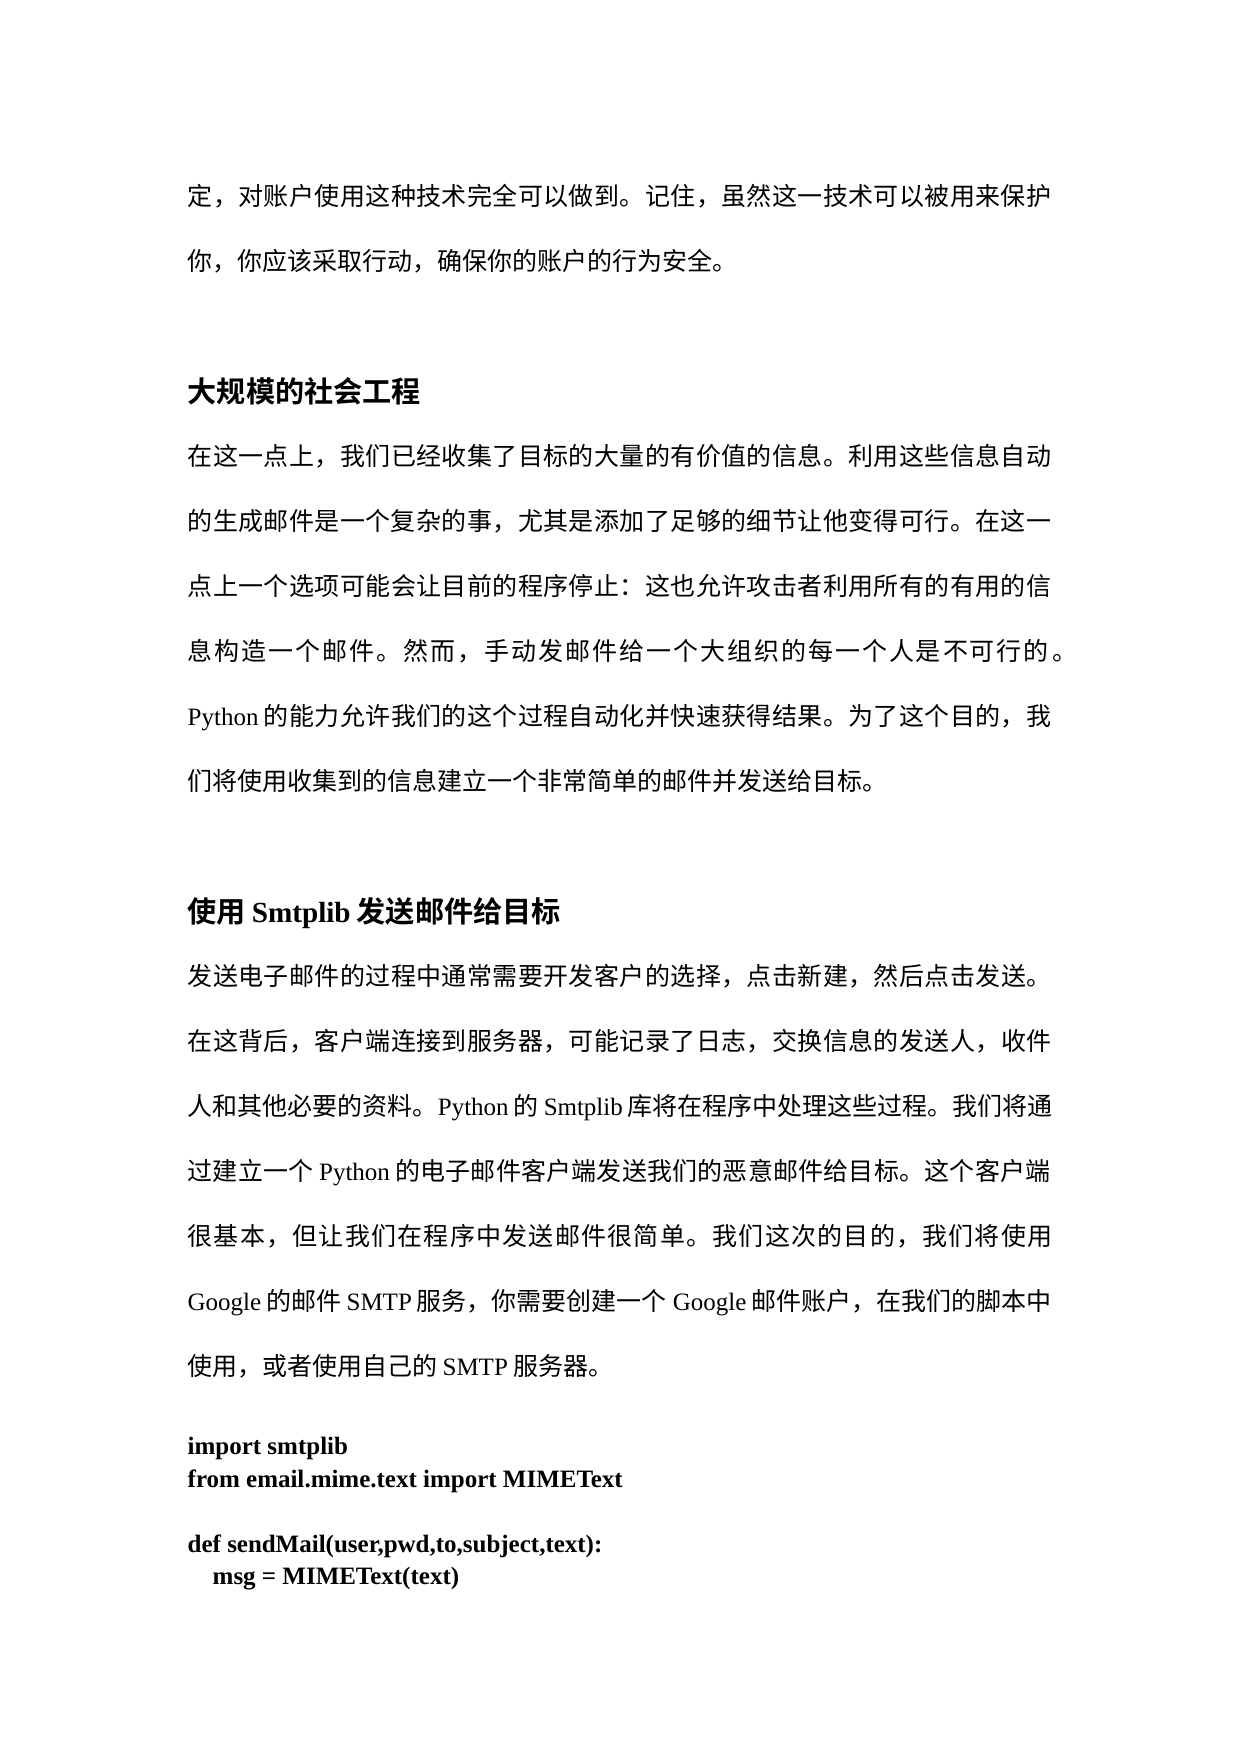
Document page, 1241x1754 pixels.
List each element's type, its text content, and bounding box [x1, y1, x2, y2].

text def sendMail(user,pwd,to,subject,text): [187, 1527, 1053, 1559]
text import smtplib [187, 1429, 1053, 1462]
text 大规模的社会工程 [187, 357, 1053, 422]
text msg = MIMEText(text) [187, 1559, 1053, 1592]
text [187, 162, 1053, 292]
text 使用Smtplib发送邮件给目标 [187, 877, 1053, 942]
text 发送电子邮件的过程中通常需要开发客户的选择，点击新建，然后点击发送。在这背后，客户端连接到服务器，可能记录了日志，交换信息的发送人，收件人和其他必要的资料。Python的Smtplib库将在程序中处理这些过程。我们将通过建立一个Python的电子邮件客户端发送我们的恶意邮件给目标。这个客户端很基本，但让我们在程序中发送邮件很简单。我们这次的目的，我们将使用Google的邮件SMTP服务，你需要创建一个Google邮件账户，在我们的脚本中使用，或者使用自己的SMTP服务器。 [187, 942, 1053, 1397]
text from email.mime.text import MIMEText [187, 1462, 1053, 1494]
text 在这一点上，我们已经收集了目标的大量的有价值的信息。利用这些信息自动的生成邮件是一个复杂的事，尤其是添加了足够的细节让他变得可行。在这一点上一个选项可能会让目前的程序停止：这也允许攻击者利用所有的有用的信息构造一个邮件。然而，手动发邮件给一个大组织的每一个人是不可行的。Python的能力允许我们的这个过程自动化并快速获得结果。为了这个目的，我们将使用收集到的信息建立一个非常简单的邮件并发送给目标。 [187, 422, 1053, 812]
